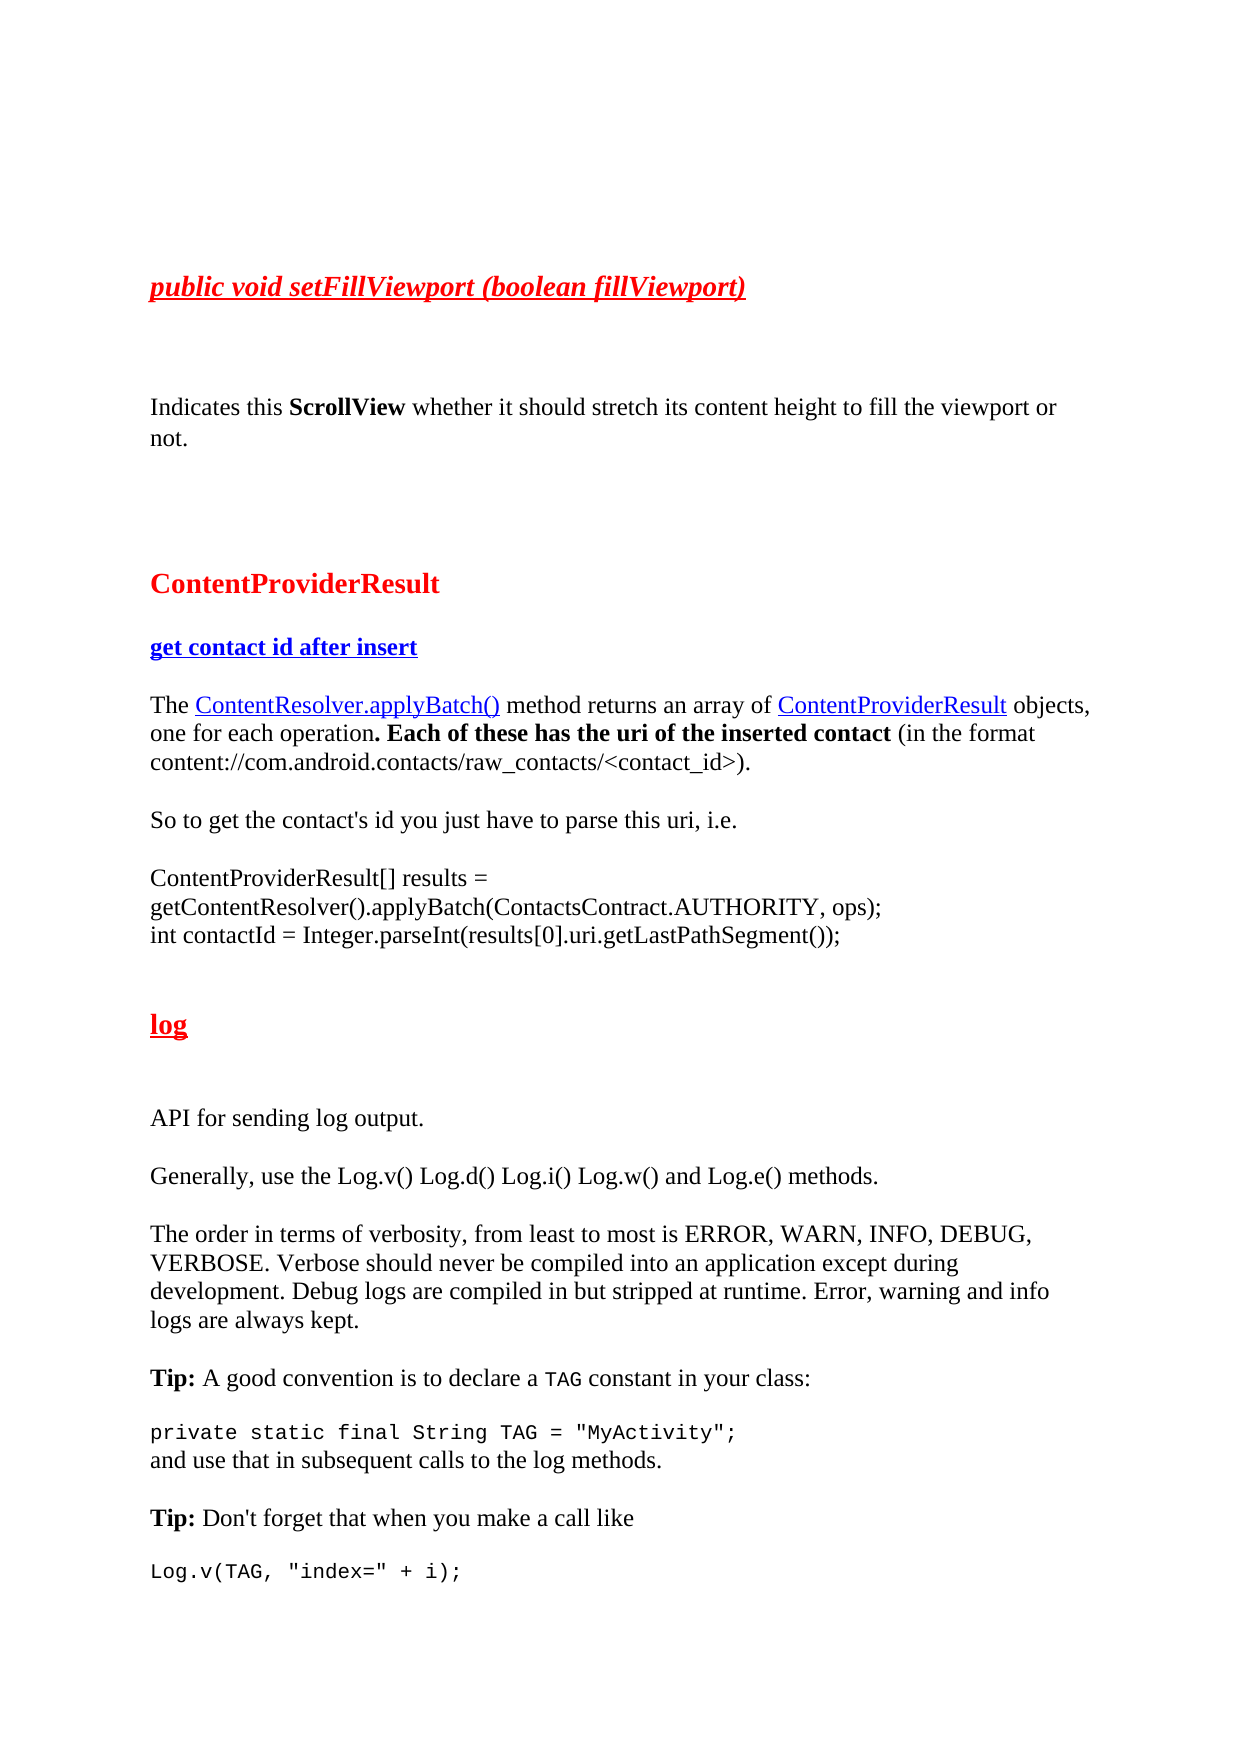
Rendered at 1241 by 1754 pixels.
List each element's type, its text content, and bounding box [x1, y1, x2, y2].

subtitle public void setFillViewport (boolean fillViewport) [150, 269, 1090, 303]
text ContentProviderResult [150, 567, 1090, 600]
text ContentProviderResult[] results = getContentResolver().applyBatch(ContactsContract.AUTHORITY, ops); [150, 863, 1090, 921]
text Tip: Don't forget that when you make a call like [150, 1503, 1090, 1532]
text int contactId = Integer.parseInt(results[0].uri.getLastPathSegment()); [150, 921, 1090, 949]
text Log.v(TAG, "index=" + i); [150, 1561, 1090, 1585]
text The ContentResolver.applyBatch() method returns an array of ContentProviderResult objects, one for each operation. Each of these has the uri of the inserted contact (in the format content://com.android.contacts/raw_contacts/<contact_id>). [150, 690, 1090, 776]
text private static final String TAG = "MyActivity"; [150, 1422, 1090, 1446]
text Indicates this ScrollView whether it should stretch its content height to fill the viewport or not. [150, 392, 1090, 452]
text log [150, 1007, 1090, 1040]
text Tip: A good convention is to declare a TAG constant in your class: [150, 1363, 1090, 1393]
text Generally, use the Log.v() Log.d() Log.i() Log.w() and Log.e() methods. [150, 1161, 1090, 1190]
text and use that in subsequent calls to the log methods. [150, 1446, 1090, 1474]
subtitle get contact id after insert [150, 632, 1090, 661]
text The order in terms of verbosity, from least to most is ERROR, WARN, INFO, DEBUG, VERBOSE. Verbose should never be compiled into an application except during development. Debug logs are compiled in but stripped at runtime. Error, warning and info logs are always kept. [150, 1219, 1090, 1334]
text So to get the contact's id you just have to parse this uri, i.e. [150, 805, 1090, 834]
text API for sending log output. [150, 1103, 1090, 1132]
